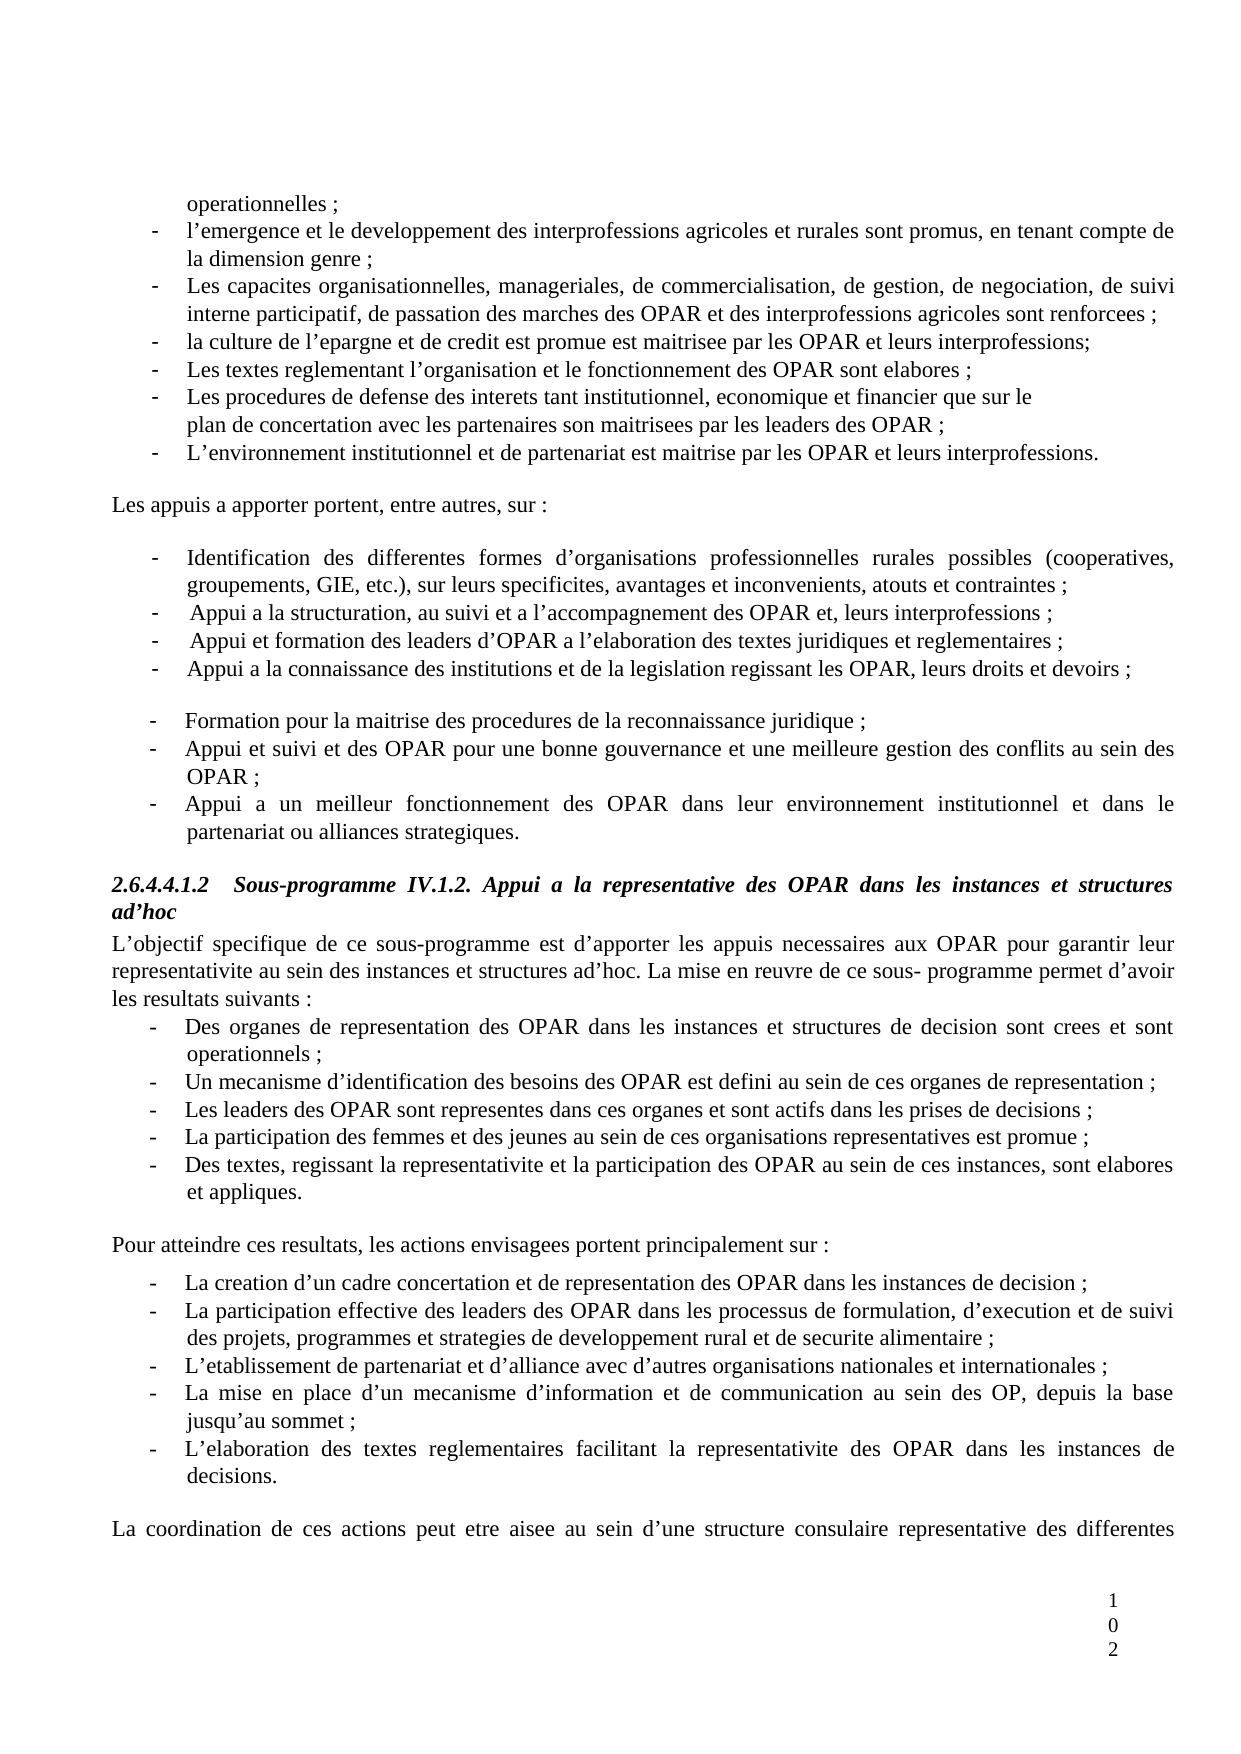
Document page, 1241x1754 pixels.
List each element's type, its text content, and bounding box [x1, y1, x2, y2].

text L’objectif specifique de ce sous-programme est d’apporter les appuis necessaires aux OPAR pour garantir leur representativite au sein des instances et structures ad’hoc. La mise en reuvre de ce sous- programme permet d’avoir les resultats suivants : [112, 930, 1176, 1012]
text Les appuis a apporter portent, entre autres, sur : [112, 491, 1176, 518]
list Formation pour la maitrise des procedures de la reconnaissance juridique ; [112, 707, 1176, 734]
list l’emergence et le developpement des interprofessions agricoles et rurales sont promus, en tenant compte de la dimension genre ; [151, 217, 1176, 271]
list la culture de l’epargne et de credit est promue est maitrisee par les OPAR et leurs interprofessions; [151, 328, 1176, 354]
list L’elaboration des textes reglementaires facilitant la representativite des OPAR dans les instances de decisions. [149, 1435, 1176, 1489]
list L’etablissement de partenariat et d’alliance avec d’autres organisations nationales et internationales ; [149, 1352, 1176, 1378]
list Des organes de representation des OPAR dans les instances et structures de decision sont crees et sont operationnels ; [149, 1013, 1176, 1067]
list Des textes, regissant la representativite et la participation des OPAR au sein de ces instances, sont elabores et appliques. [149, 1151, 1176, 1205]
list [151, 189, 1176, 216]
text Pour atteindre ces resultats, les actions envisagees portent principalement sur : [112, 1231, 1176, 1257]
list La mise en place d’un mecanisme d’information et de communication au sein des OP, depuis la base jusqu’au sommet ; [149, 1379, 1176, 1433]
list Appui a la connaissance des institutions et de la legislation regissant les OPAR, leurs droits et devoirs ; [151, 654, 1176, 681]
list Appui et suivi et des OPAR pour une bonne gouvernance et une meilleure gestion des conflits au sein des OPAR ; [149, 735, 1176, 789]
list L’environnement institutionnel et de partenariat est maitrise par les OPAR et leurs interprofessions. [151, 438, 1176, 465]
text plan de concertation avec les partenaires son maitrisees par les leaders des OPAR ; [112, 411, 1176, 437]
list La participation des femmes et des jeunes au sein de ces organisations representatives est promue ; [149, 1123, 1176, 1149]
list Les textes reglementant l’organisation et le fonctionnement des OPAR sont elabores ; [112, 356, 1176, 382]
list Un mecanisme d’identification des besoins des OPAR est defini au sein de ces organes de representation ; [149, 1068, 1176, 1094]
list Appui a la structuration, au suivi et a l’accompagnement des OPAR et, leurs interprofessions ; [112, 599, 1176, 626]
list Les capacites organisationnelles, manageriales, de commercialisation, de gestion, de negociation, de suivi interne participatif, de passation des marches des OPAR et des interprofessions agricoles sont renforcees ; [151, 272, 1176, 327]
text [112, 1515, 1176, 1541]
list Appui et formation des leaders d’OPAR a l’elaboration des textes juridiques et reglementaires ; [112, 627, 1176, 653]
list Sous-programme IV.1.2. Appui a la representative des OPAR dans les instances et structures ad’hoc [112, 871, 1176, 924]
list Les procedures de defense des interets tant institutionnel, economique et financier que sur le [112, 383, 1176, 410]
list Identification des differentes formes d’organisations professionnelles rurales possibles (cooperatives, groupements, GIE, etc.), sur leurs specificites, avantages et inconvenients, atouts et contraintes ; [151, 544, 1176, 598]
list La participation effective des leaders des OPAR dans les processus de formulation, d’execution et de suivi des projets, programmes et strategies de developpement rural et de securite alimentaire ; [149, 1297, 1176, 1351]
list La creation d’un cadre concertation et de representation des OPAR dans les instances de decision ; [149, 1269, 1176, 1295]
list Les leaders des OPAR sont representes dans ces organes et sont actifs dans les prises de decisions ; [149, 1096, 1176, 1122]
list Appui a un meilleur fonctionnement des OPAR dans leur environnement institutionnel et dans le partenariat ou alliances strategiques. [149, 790, 1176, 844]
